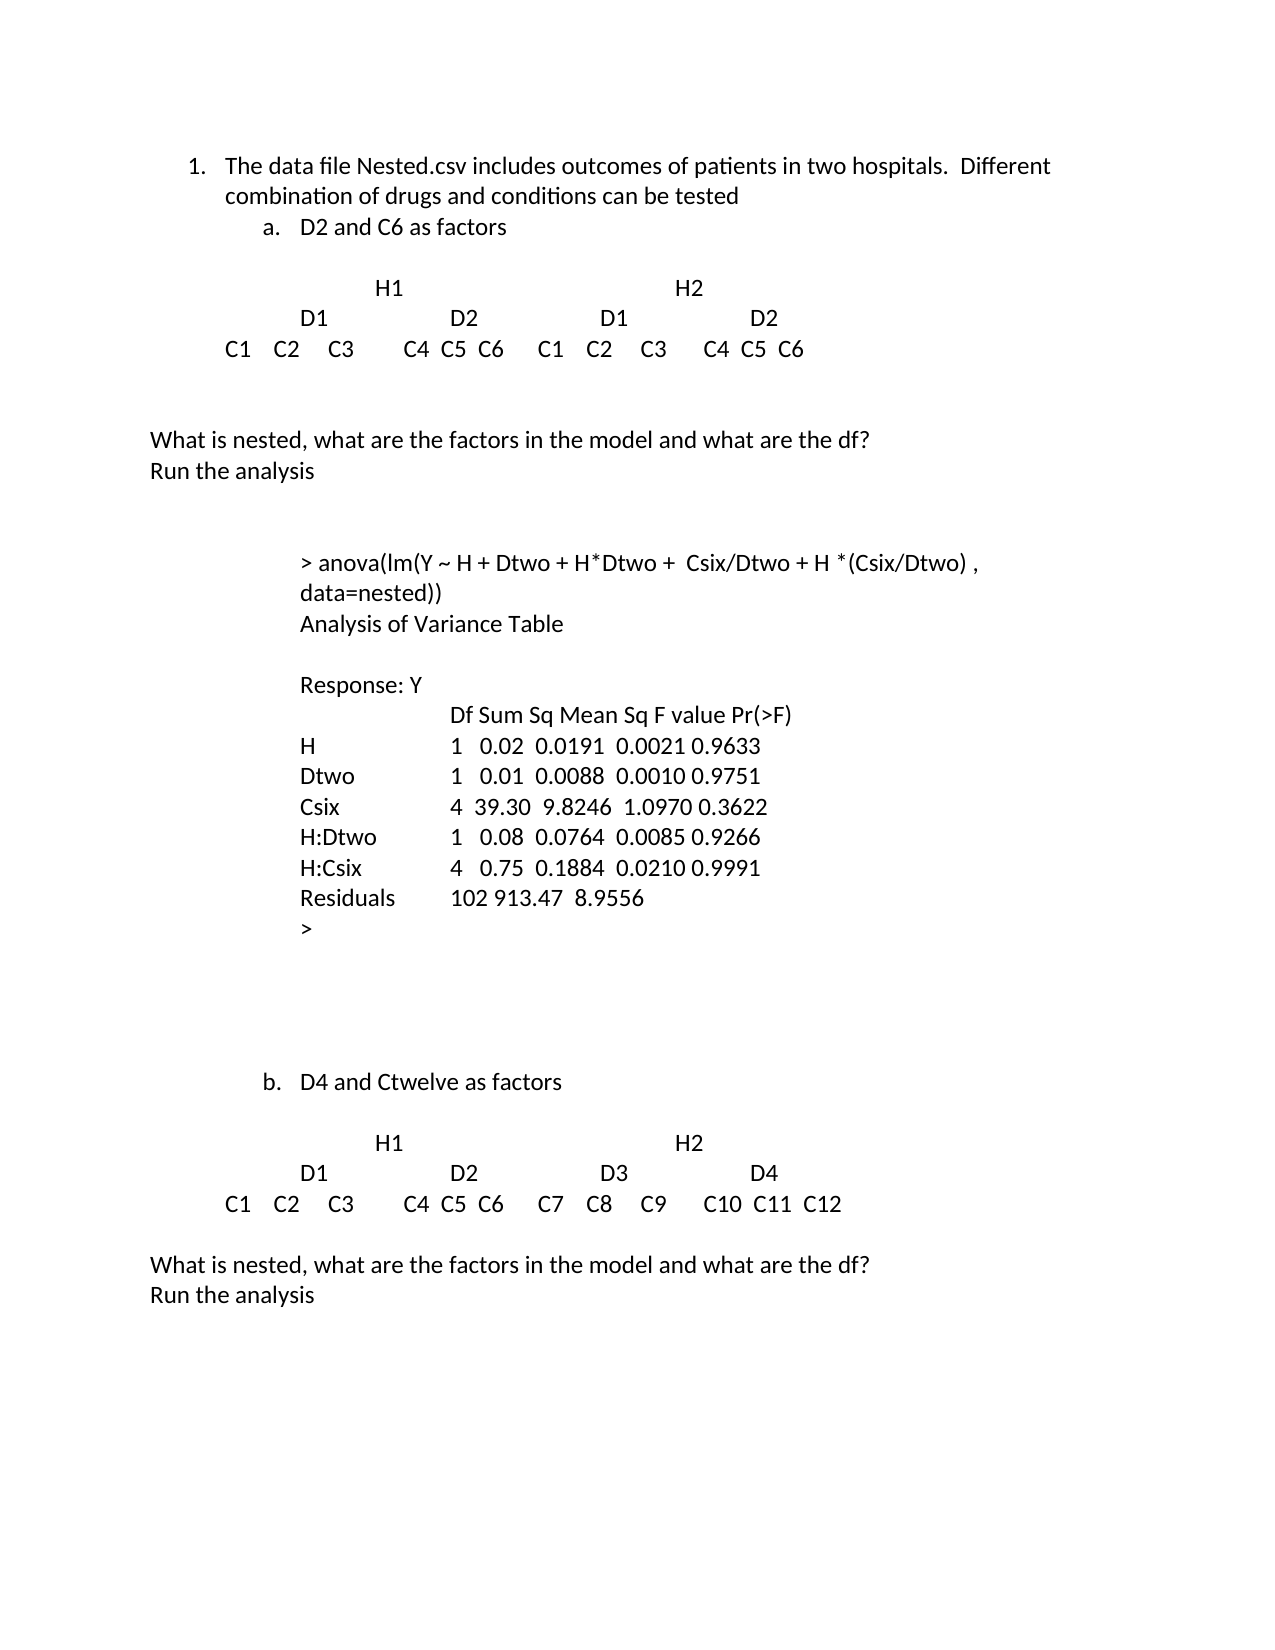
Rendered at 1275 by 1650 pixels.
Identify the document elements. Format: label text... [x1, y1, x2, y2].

text What is nested, what are the factors in the model and what are the df? [150, 425, 1125, 455]
text C1 C2 C3 C4 C5 C6 C1 C2 C3 C4 C5 C6 [150, 333, 1125, 364]
list H1 H2 [375, 272, 1125, 303]
list H1 H2 [375, 1127, 1125, 1157]
list Residuals 102 913.47 8.9556 [300, 882, 1125, 913]
list > anova(lm(Y ~ H + Dtwo + H*Dtwo + Csix/Dtwo + H *(Csix/Dtwo) , data=nested)) [300, 547, 1125, 608]
text C1 C2 C3 C4 C5 C6 C7 C8 C9 C10 C11 C12 [150, 1188, 1125, 1218]
list Dtwo 1 0.01 0.0088 0.0010 0.9751 [300, 760, 1125, 791]
list > [300, 913, 1125, 943]
list D1 D2 D1 D2 [300, 303, 1125, 333]
list Csix 4 39.30 9.8246 1.0970 0.3622 [300, 791, 1125, 821]
list Analysis of Variance Table [300, 608, 1125, 638]
list D1 D2 D3 D4 [300, 1157, 1125, 1188]
list H 1 0.02 0.0191 0.0021 0.9633 [300, 730, 1125, 760]
list Response: Y [300, 669, 1125, 699]
text Run the analysis [150, 1279, 1125, 1310]
text Run the analysis [150, 455, 1125, 486]
list H:Dtwo 1 0.08 0.0764 0.0085 0.9266 [300, 821, 1125, 852]
list D4 and Ctwelve as factors [262, 1066, 1125, 1096]
list D2 and C6 as factors [262, 211, 1125, 242]
text What is nested, what are the factors in the model and what are the df? [150, 1249, 1125, 1279]
list The data file Nested.csv includes outcomes of patients in two hospitals. Different combination of drugs and conditions can be tested [187, 150, 1125, 211]
list H:Csix 4 0.75 0.1884 0.0210 0.9991 [300, 852, 1125, 882]
list Df Sum Sq Mean Sq F value Pr(>F) [300, 699, 1125, 730]
